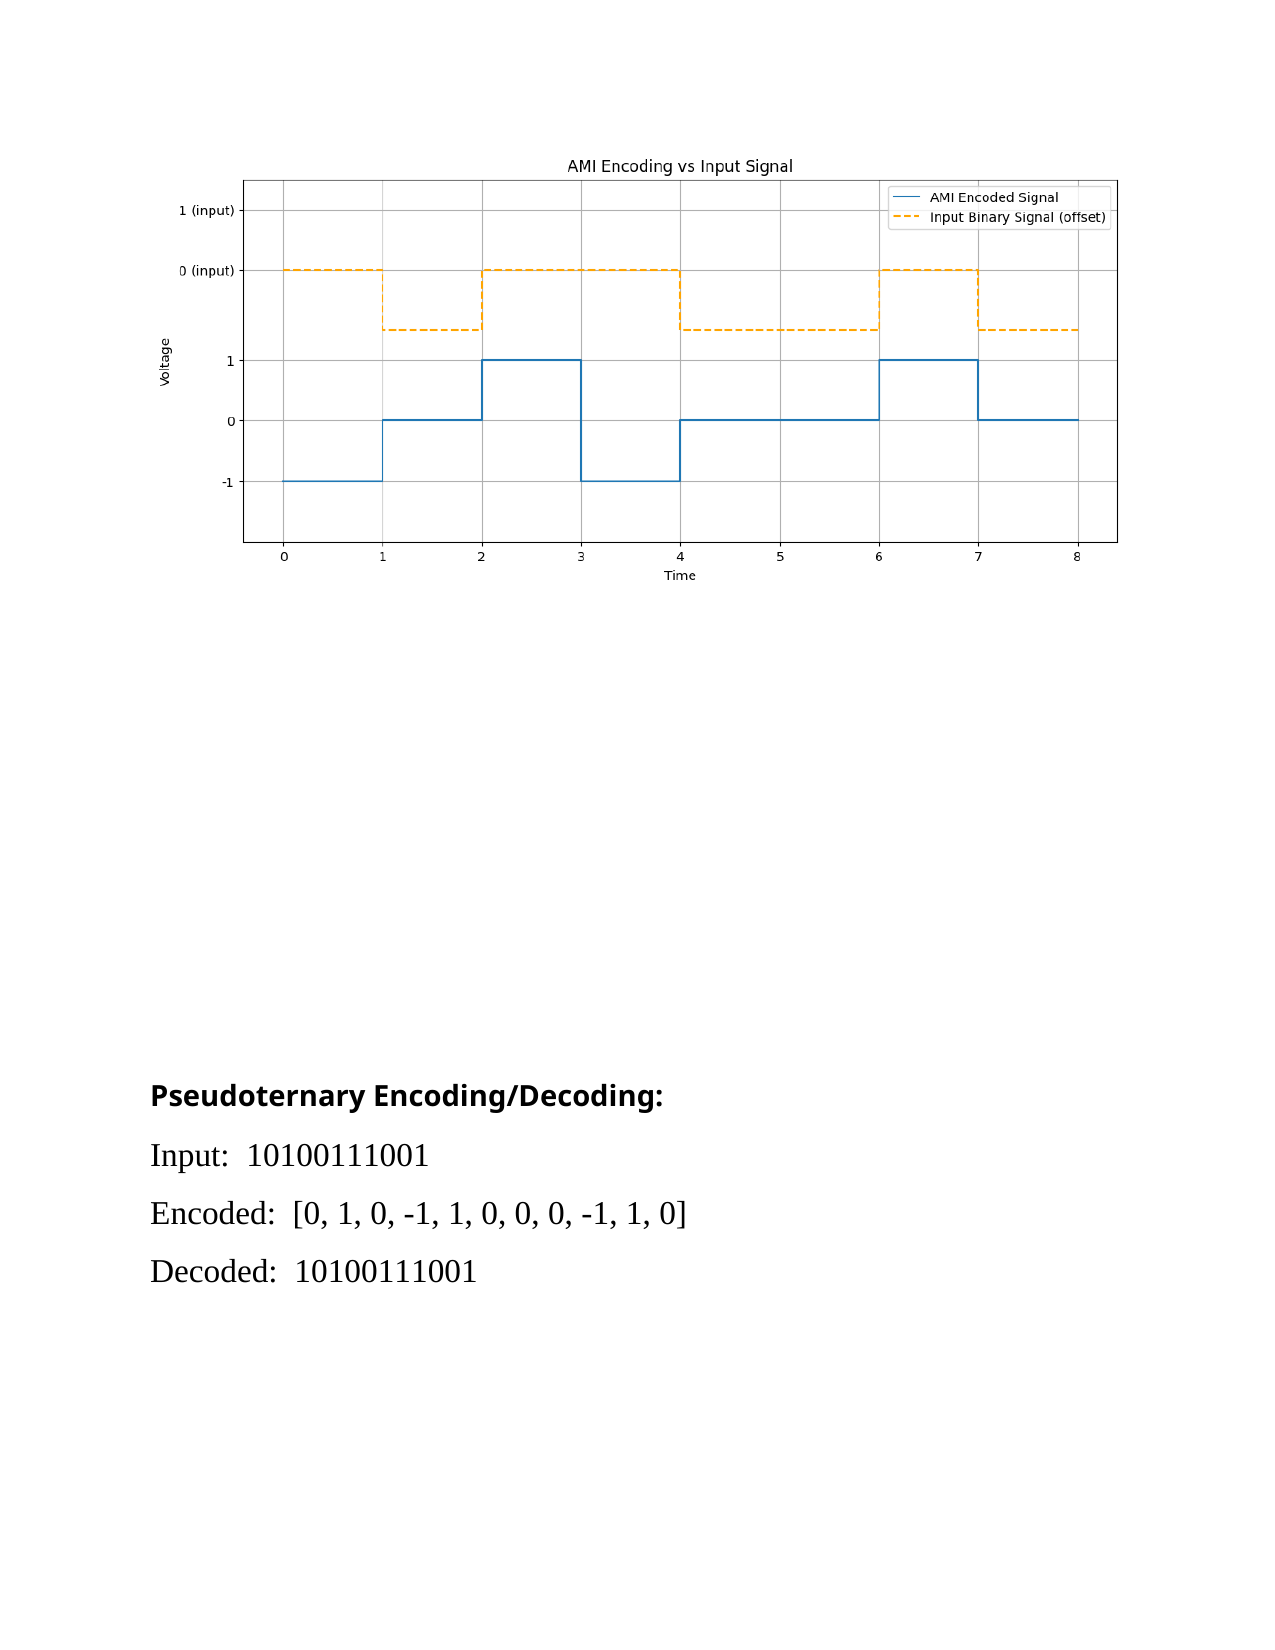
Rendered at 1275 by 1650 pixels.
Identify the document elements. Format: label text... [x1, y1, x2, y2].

text Decoded: 10100111001 [150, 1251, 1125, 1289]
picture [150, 150, 1125, 591]
text Input: 10100111001 [150, 1135, 1125, 1173]
text Pseudoternary Encoding/Decoding: [150, 1076, 1125, 1115]
text Encoded: [0, 1, 0, -1, 1, 0, 0, 0, -1, 1, 0] [150, 1193, 1125, 1231]
